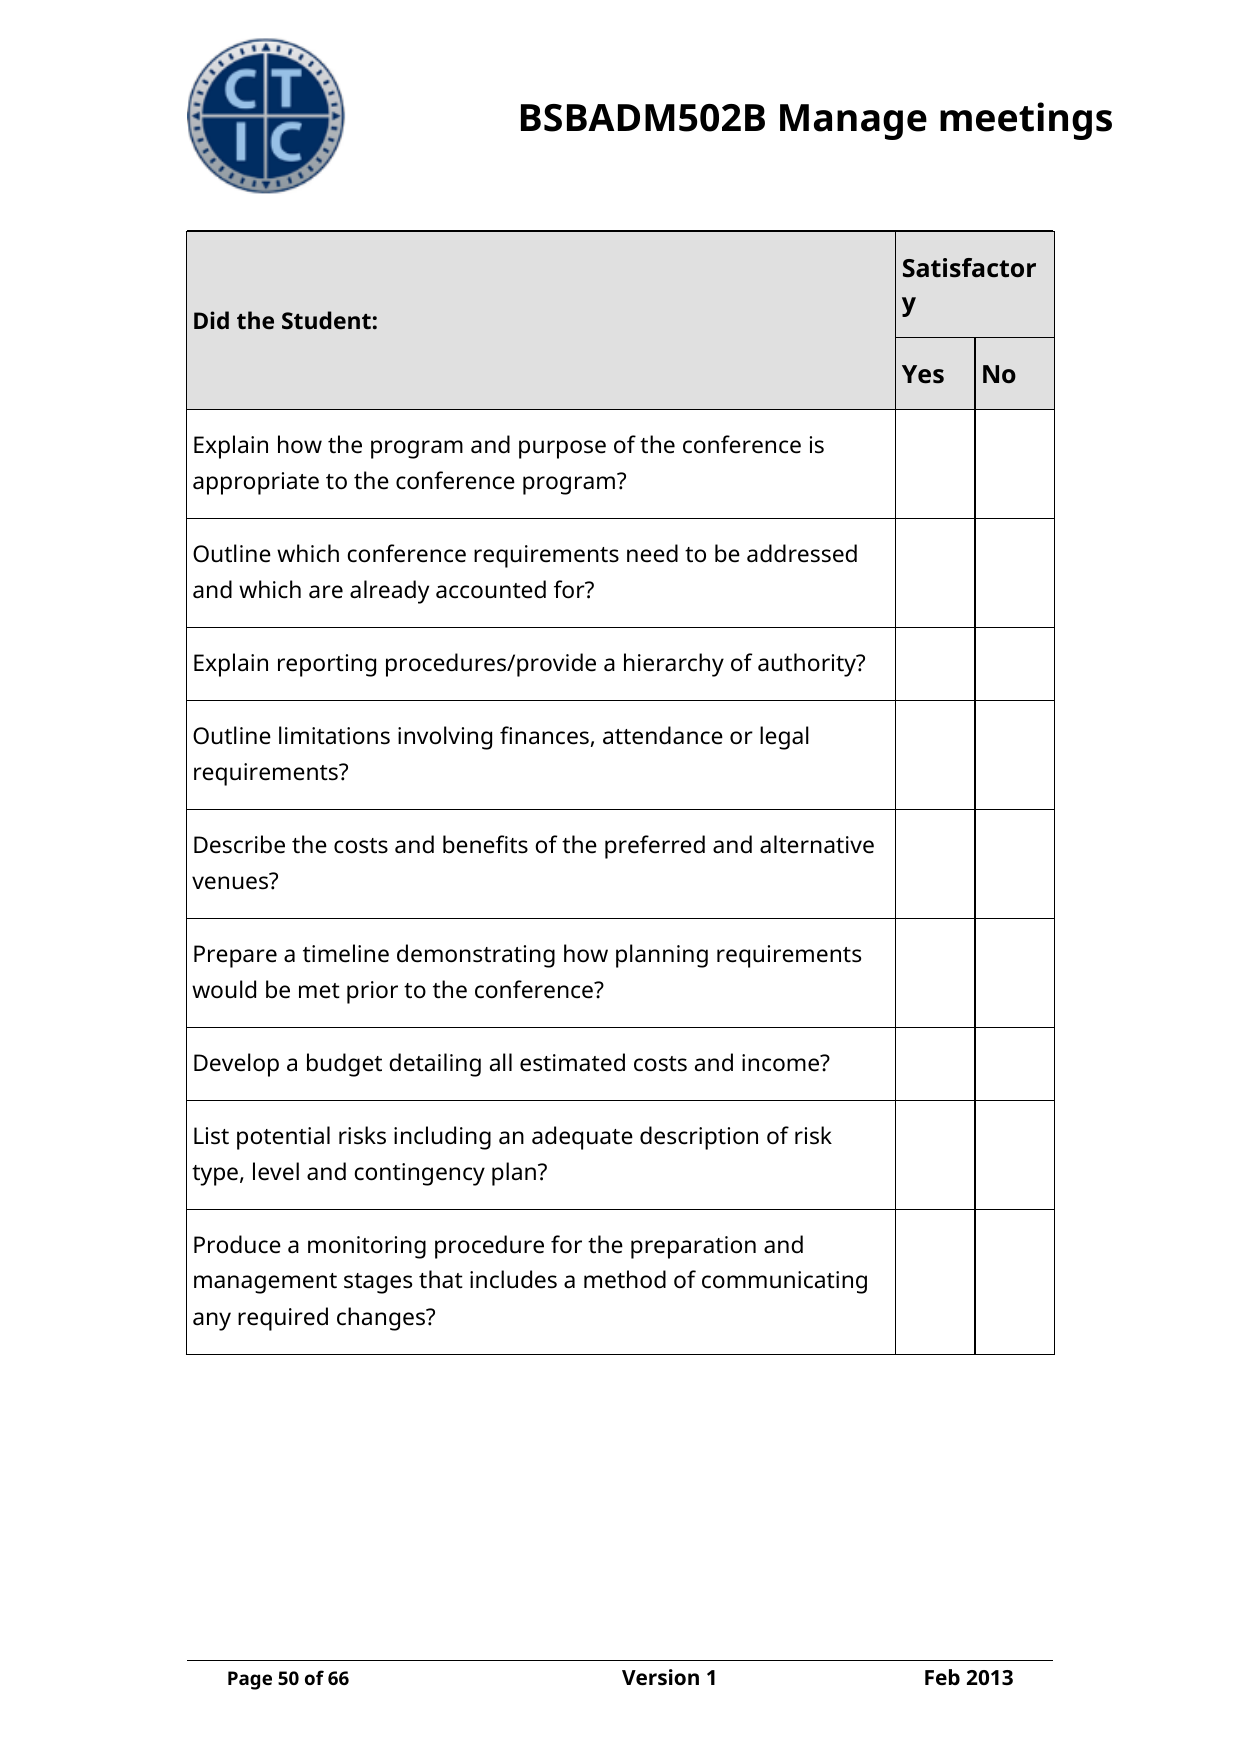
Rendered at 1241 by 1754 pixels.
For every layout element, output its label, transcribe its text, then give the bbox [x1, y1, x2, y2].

table_cell [896, 410, 974, 518]
table_header Did the Student: [187, 232, 895, 409]
table_cell Yes [896, 338, 974, 409]
table_cell Outline which conference requirements need to be addressed and which are already accounted for? [187, 519, 895, 627]
table_cell [896, 1101, 974, 1209]
table_cell [976, 410, 1054, 518]
table_cell [976, 1210, 1054, 1354]
table_cell Produce a monitoring procedure for the preparation and management stages that includes a method of communicating any required changes? [187, 1210, 895, 1354]
table_cell [896, 701, 974, 809]
table_cell Outline limitations involving finances, attendance or legal requirements? [187, 701, 895, 809]
table_cell [976, 1101, 1054, 1209]
table_cell [976, 701, 1054, 809]
table_cell No [976, 338, 1054, 409]
table_cell [896, 628, 974, 700]
table_cell Describe the costs and benefits of the preferred and alternative venues? [187, 810, 895, 918]
table_cell Develop a budget detailing all estimated costs and income? [187, 1028, 895, 1100]
table_cell [896, 810, 974, 918]
table_cell [976, 519, 1054, 627]
table_cell Explain how the program and purpose of the conference is appropriate to the conference program? [187, 410, 895, 518]
table_cell [976, 919, 1054, 1027]
table_cell [896, 519, 974, 627]
table_cell [896, 1028, 974, 1100]
table_cell [896, 1210, 974, 1354]
table_cell Explain reporting procedures/provide a hierarchy of authority? [187, 628, 895, 700]
table_cell [896, 919, 974, 1027]
table_cell [976, 628, 1054, 700]
table_cell List potential risks including an adequate description of risk type, level and contingency plan? [187, 1101, 895, 1209]
table_cell Prepare a timeline demonstrating how planning requirements would be met prior to the conference? [187, 919, 895, 1027]
table_cell [976, 810, 1054, 918]
table_header Satisfactory [896, 232, 1054, 337]
table_cell [976, 1028, 1054, 1100]
